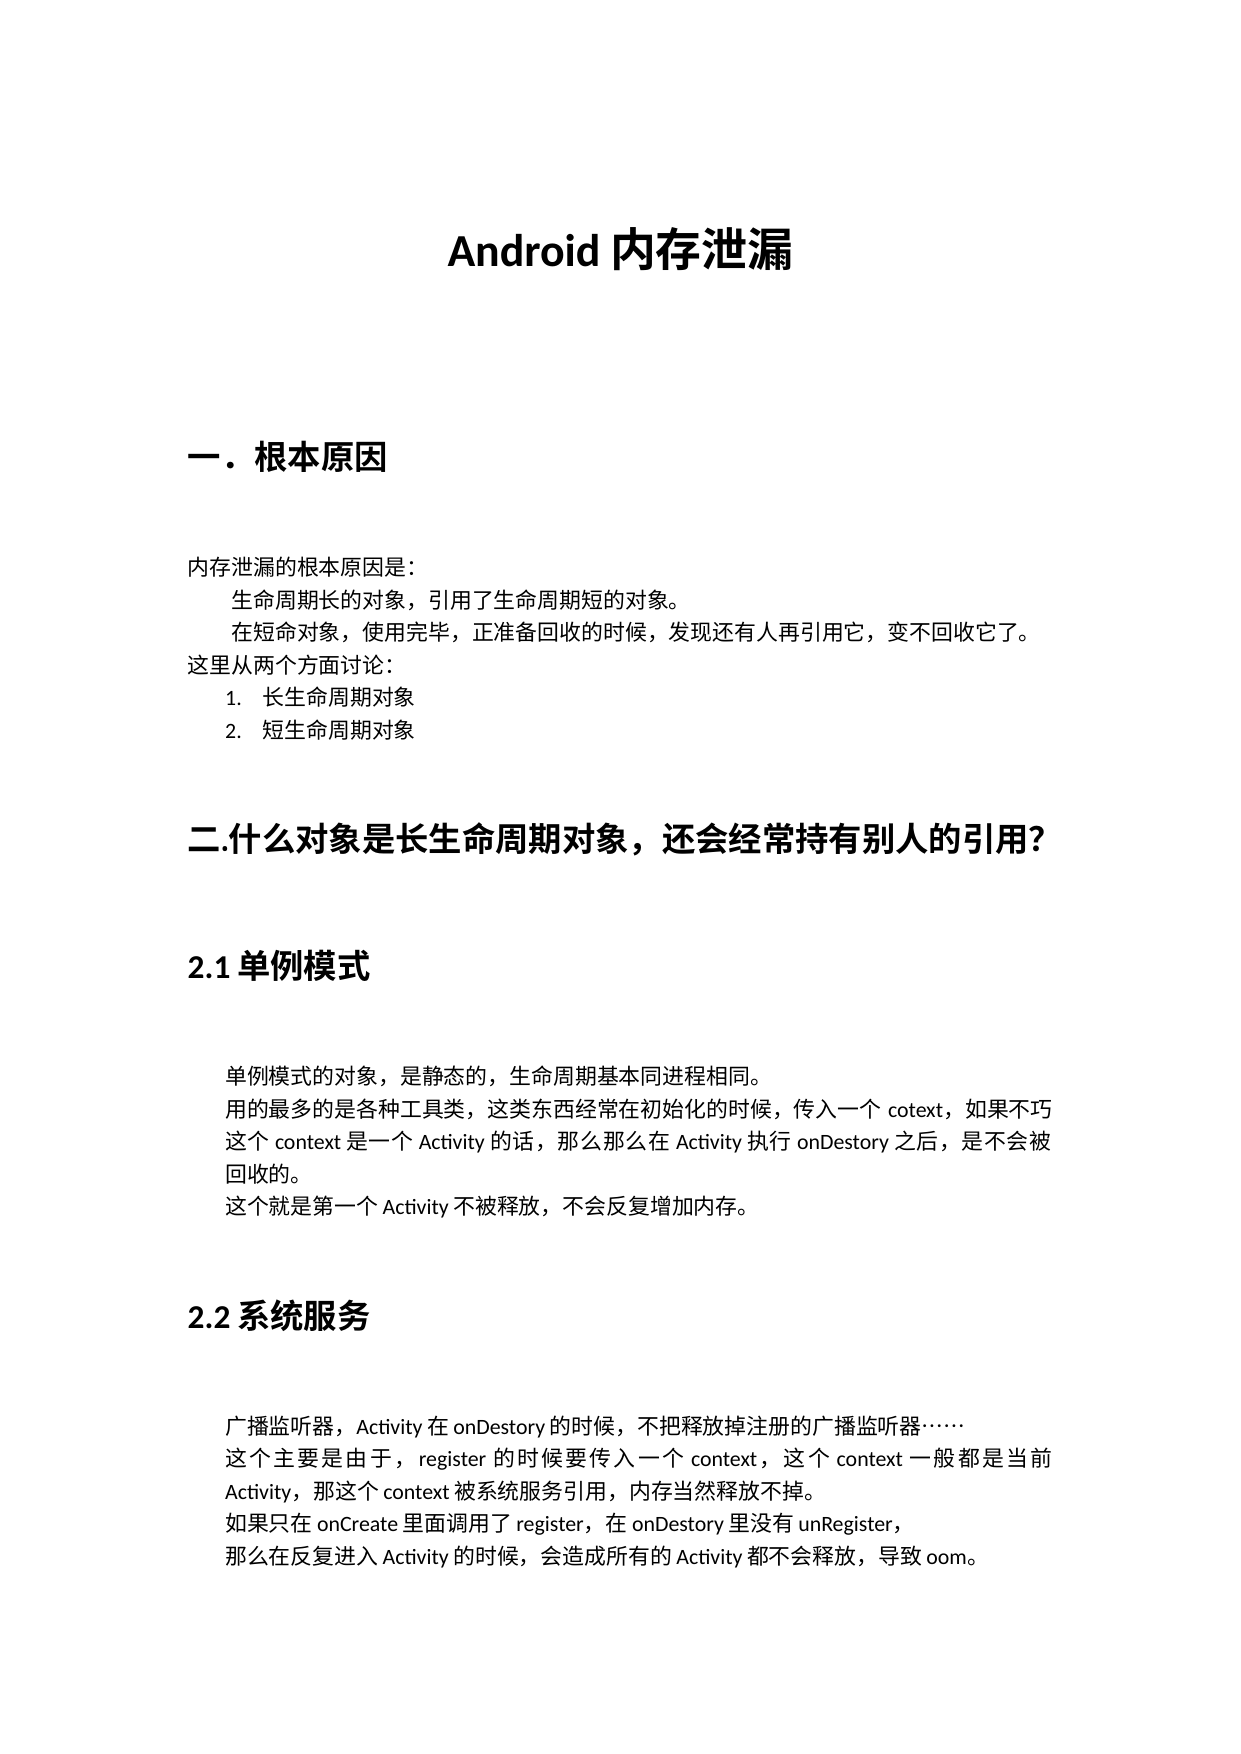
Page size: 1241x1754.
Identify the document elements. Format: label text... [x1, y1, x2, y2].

subtitle Android内存泄漏 [187, 197, 1053, 295]
subtitle 一．根本原因 [187, 423, 1053, 488]
list 单例模式的对象，是静态的，生命周期基本同进程相同。 [225, 1059, 1053, 1091]
text 内存泄漏的根本原因是： [187, 550, 1053, 582]
list 长生命周期对象 [225, 680, 1053, 712]
list 那么在反复进入Activity的时候，会造成所有的Activity都不会释放，导致oom。 [225, 1538, 1053, 1571]
list 广播监听器，Activity在onDestory的时候，不把释放掉注册的广播监听器…… [225, 1408, 1053, 1441]
list 短生命周期对象 [225, 712, 1053, 745]
subtitle 2.2系统服务 [187, 1281, 1053, 1346]
text 生命周期长的对象，引用了生命周期短的对象。 [187, 582, 1053, 615]
list 这个就是第一个Activity不被释放，不会反复增加内存。 [225, 1189, 1053, 1221]
subtitle 2.1单例模式 [187, 932, 1053, 997]
text 这里从两个方面讨论： [187, 647, 1053, 680]
subtitle 二.什么对象是长生命周期对象，还会经常持有别人的引用？ [187, 804, 1053, 869]
list 用的最多的是各种工具类，这类东西经常在初始化的时候，传入一个cotext，如果不巧这个context是一个Activity的话，那么那么在Activity执行onDestory之后，是不会被回收的。 [225, 1091, 1053, 1189]
list 如果只在onCreate里面调用了register，在onDestory里没有unRegister， [225, 1506, 1053, 1538]
text 在短命对象，使用完毕，正准备回收的时候，发现还有人再引用它，变不回收它了。 [187, 615, 1053, 647]
list 这个主要是由于，register的时候要传入一个context，这个context一般都是当前Activity，那这个context被系统服务引用，内存当然释放不掉。 [225, 1441, 1053, 1506]
